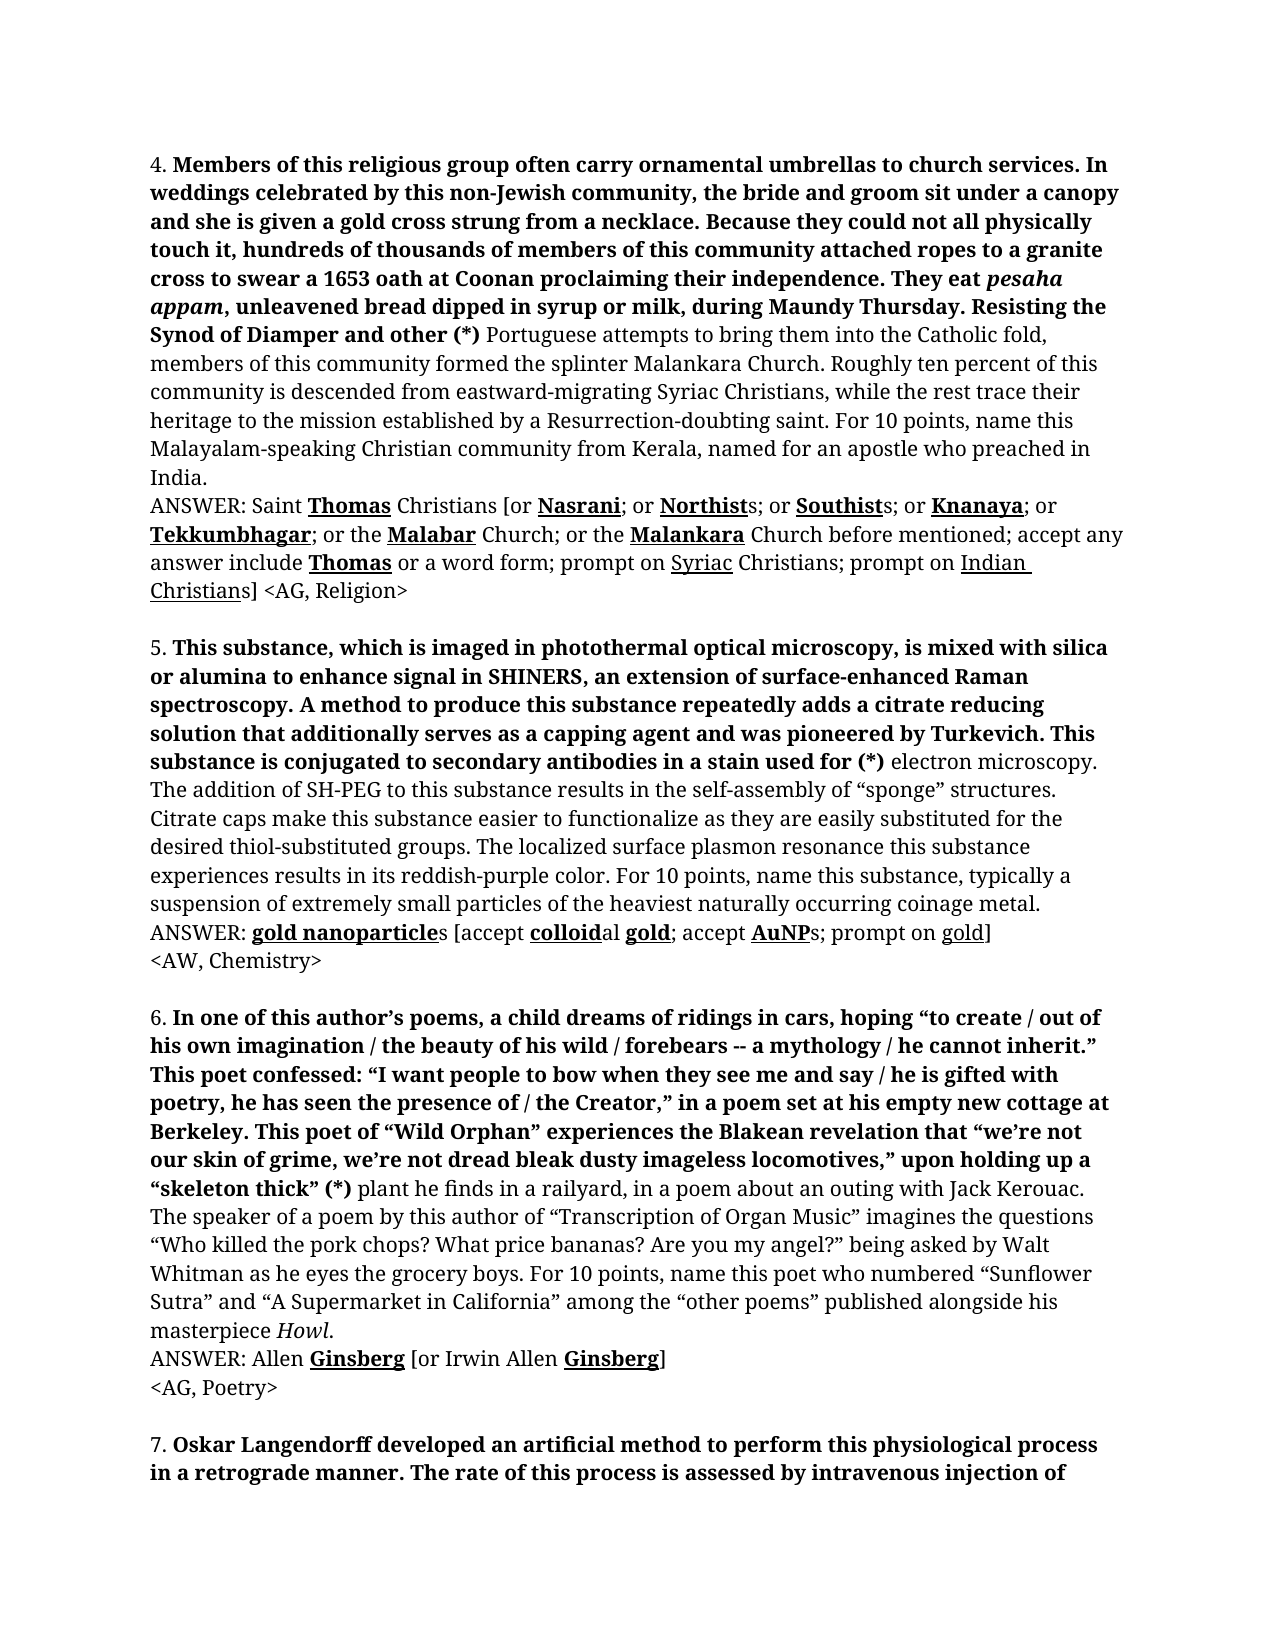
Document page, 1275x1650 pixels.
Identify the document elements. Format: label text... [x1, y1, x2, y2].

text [150, 1430, 1125, 1487]
text <AG, Poetry> [150, 1373, 1125, 1401]
text 5. This substance, which is imaged in photothermal optical microscopy, is mixed with silica or alumina to enhance signal in SHINERS, an extension of surface-enhanced Raman spectroscopy. A method to produce this substance repeatedly adds a citrate reducing solution that additionally serves as a capping agent and was pioneered by Turkevich. This substance is conjugated to secondary antibodies in a stain used for (*) electron microscopy. The addition of SH-PEG to this substance results in the self-assembly of “sponge” structures. Citrate caps make this substance easier to functionalize as they are easily substituted for the desired thiol-substituted groups. The localized surface plasmon resonance this substance experiences results in its reddish-purple color. For 10 points, name this substance, typically a suspension of extremely small particles of the heaviest naturally occurring coinage metal. [150, 633, 1125, 918]
text ANSWER: Saint Thomas Christians [or Nasrani; or Northists; or Southists; or Knanaya; or Tekkumbhagar; or the Malabar Church; or the Malankara Church before mentioned; accept any answer include Thomas or a word form; prompt on Syriac Christians; prompt on Indian Christians] <AG, Religion> [150, 491, 1125, 605]
text ANSWER: Allen Ginsberg [or Irwin Allen Ginsberg] [150, 1344, 1125, 1373]
text ANSWER: gold nanoparticles [accept colloidal gold; accept AuNPs; prompt on gold] [150, 918, 1125, 946]
text 4. Members of this religious group often carry ornamental umbrellas to church services. In weddings celebrated by this non-Jewish community, the bride and groom sit under a canopy and she is given a gold cross strung from a necklace. Because they could not all physically touch it, hundreds of thousands of members of this community attached ropes to a granite cross to swear a 1653 oath at Coonan proclaiming their independence. They eat pesaha appam, unleavened bread dipped in syrup or milk, during Maundy Thursday. Resisting the Synod of Diamper and other (*) Portuguese attempts to bring them into the Catholic fold, members of this community formed the splinter Malankara Church. Roughly ten percent of this community is descended from eastward-migrating Syriac Christians, while the rest trace their heritage to the mission established by a Resurrection-doubting saint. For 10 points, name this Malayalam-speaking Christian community from Kerala, named for an apostle who preached in India. [150, 150, 1125, 491]
text <AW, Chemistry> [150, 946, 1125, 975]
text 6. In one of this author’s poems, a child dreams of ridings in cars, hoping “to create / out of his own imagination / the beauty of his wild / forebears -- a mythology / he cannot inherit.” This poet confessed: “I want people to bow when they see me and say / he is gifted with poetry, he has seen the presence of / the Creator,” in a poem set at his empty new cottage at Berkeley. This poet of “Wild Orphan” experiences the Blakean revelation that “we’re not our skin of grime, we’re not dread bleak dusty imageless locomotives,” upon holding up a “skeleton thick” (*) plant he finds in a railyard, in a poem about an outing with Jack Kerouac. The speaker of a poem by this author of “Transcription of Organ Music” imagines the questions “Who killed the pork chops? What price bananas? Are you my angel?” being asked by Walt Whitman as he eyes the grocery boys. For 10 points, name this poet who numbered “Sunflower Sutra” and “A Supermarket in California” among the “other poems” published alongside his masterpiece Howl. [150, 1003, 1125, 1344]
